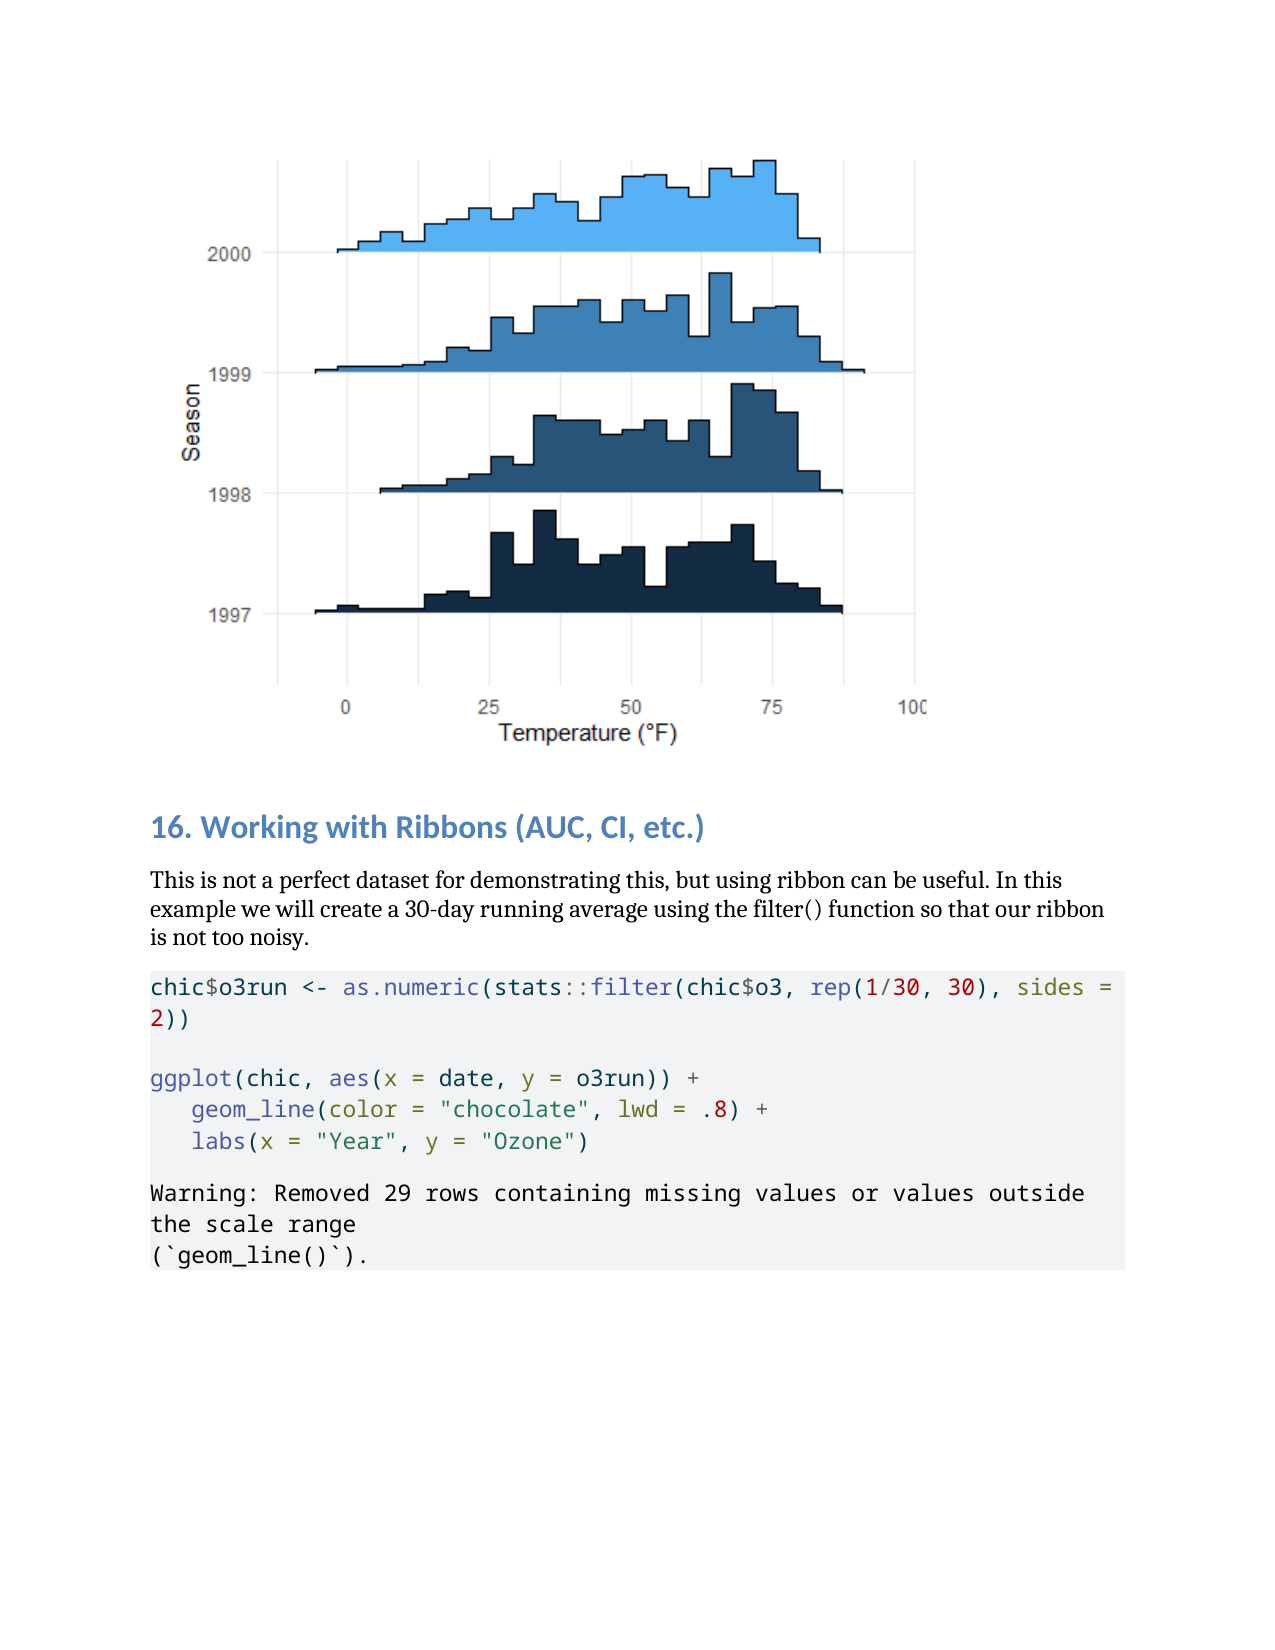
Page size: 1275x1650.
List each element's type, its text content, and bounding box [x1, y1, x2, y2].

picture [168, 150, 927, 757]
text This is not a perfect dataset for demonstrating this, but using ribbon can be useful. In this example we will create a 30-day running average using the filter() function so that our ribbon is not too noisy. [150, 866, 1125, 952]
text chic$o3run <- as.numeric(stats::filter(chic$o3, rep(1/30, 30), sides = 2)) ggplot(chic, aes(x = date, y = o3run)) + geom_line(color = "chocolate", lwd = .8) + labs(x = "Year", y = "Ozone") [150, 971, 1125, 1156]
subtitle 16. Working with Ribbons (AUC, CI, etc.) [150, 806, 1125, 847]
text Warning: Removed 29 rows containing missing values or values outside the scale range (`geom_line()`). [150, 1177, 1125, 1270]
